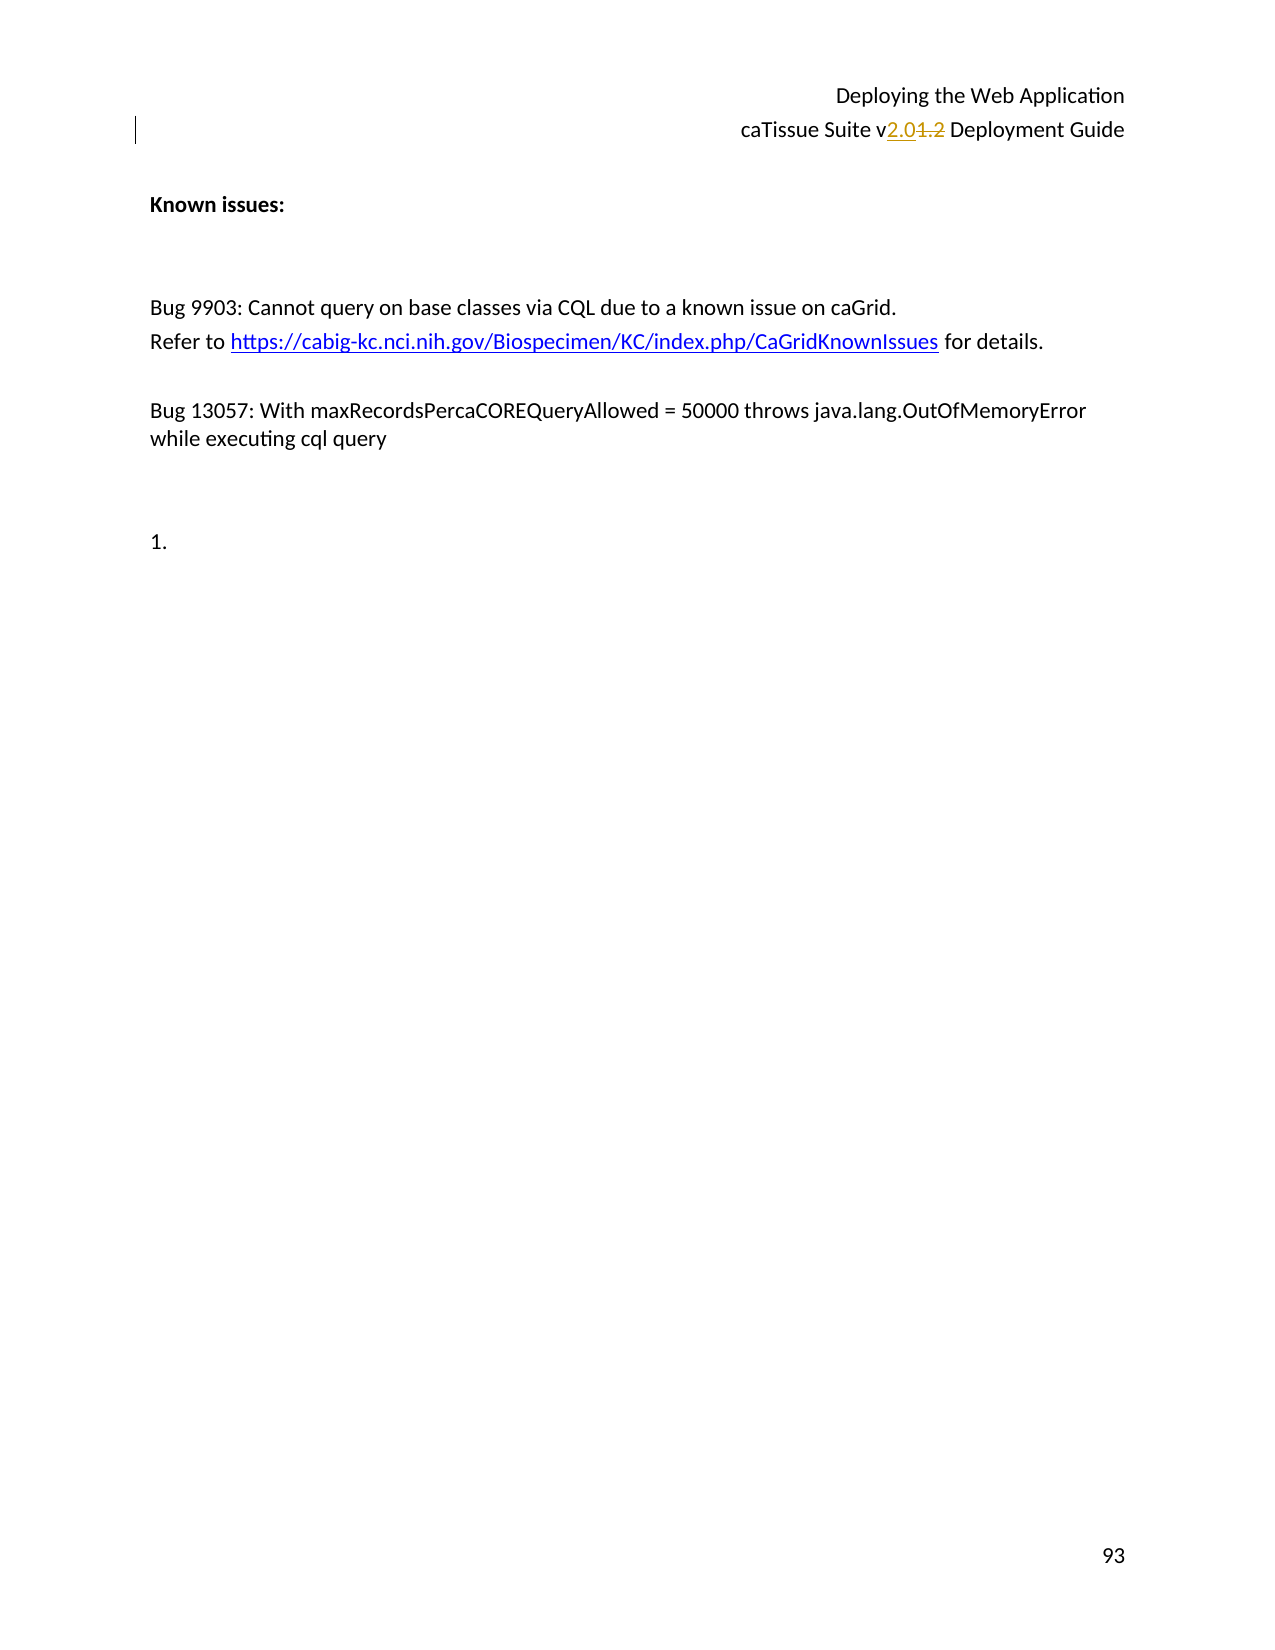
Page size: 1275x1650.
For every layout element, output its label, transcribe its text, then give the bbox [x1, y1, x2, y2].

text Bug 13057: With maxRecordsPercaCOREQueryAllowed = 50000 throws java.lang.OutOfMemoryError while executing cql query [150, 396, 1125, 452]
text Bug 9903: Cannot query on base classes via CQL due to a known issue on caGrid. [150, 293, 1125, 321]
text Known issues: [150, 190, 1125, 218]
text Refer to https://cabig-kc.nci.nih.gov/Biospecimen/KC/index.php/CaGridKnownIssues for details. [150, 327, 1125, 355]
